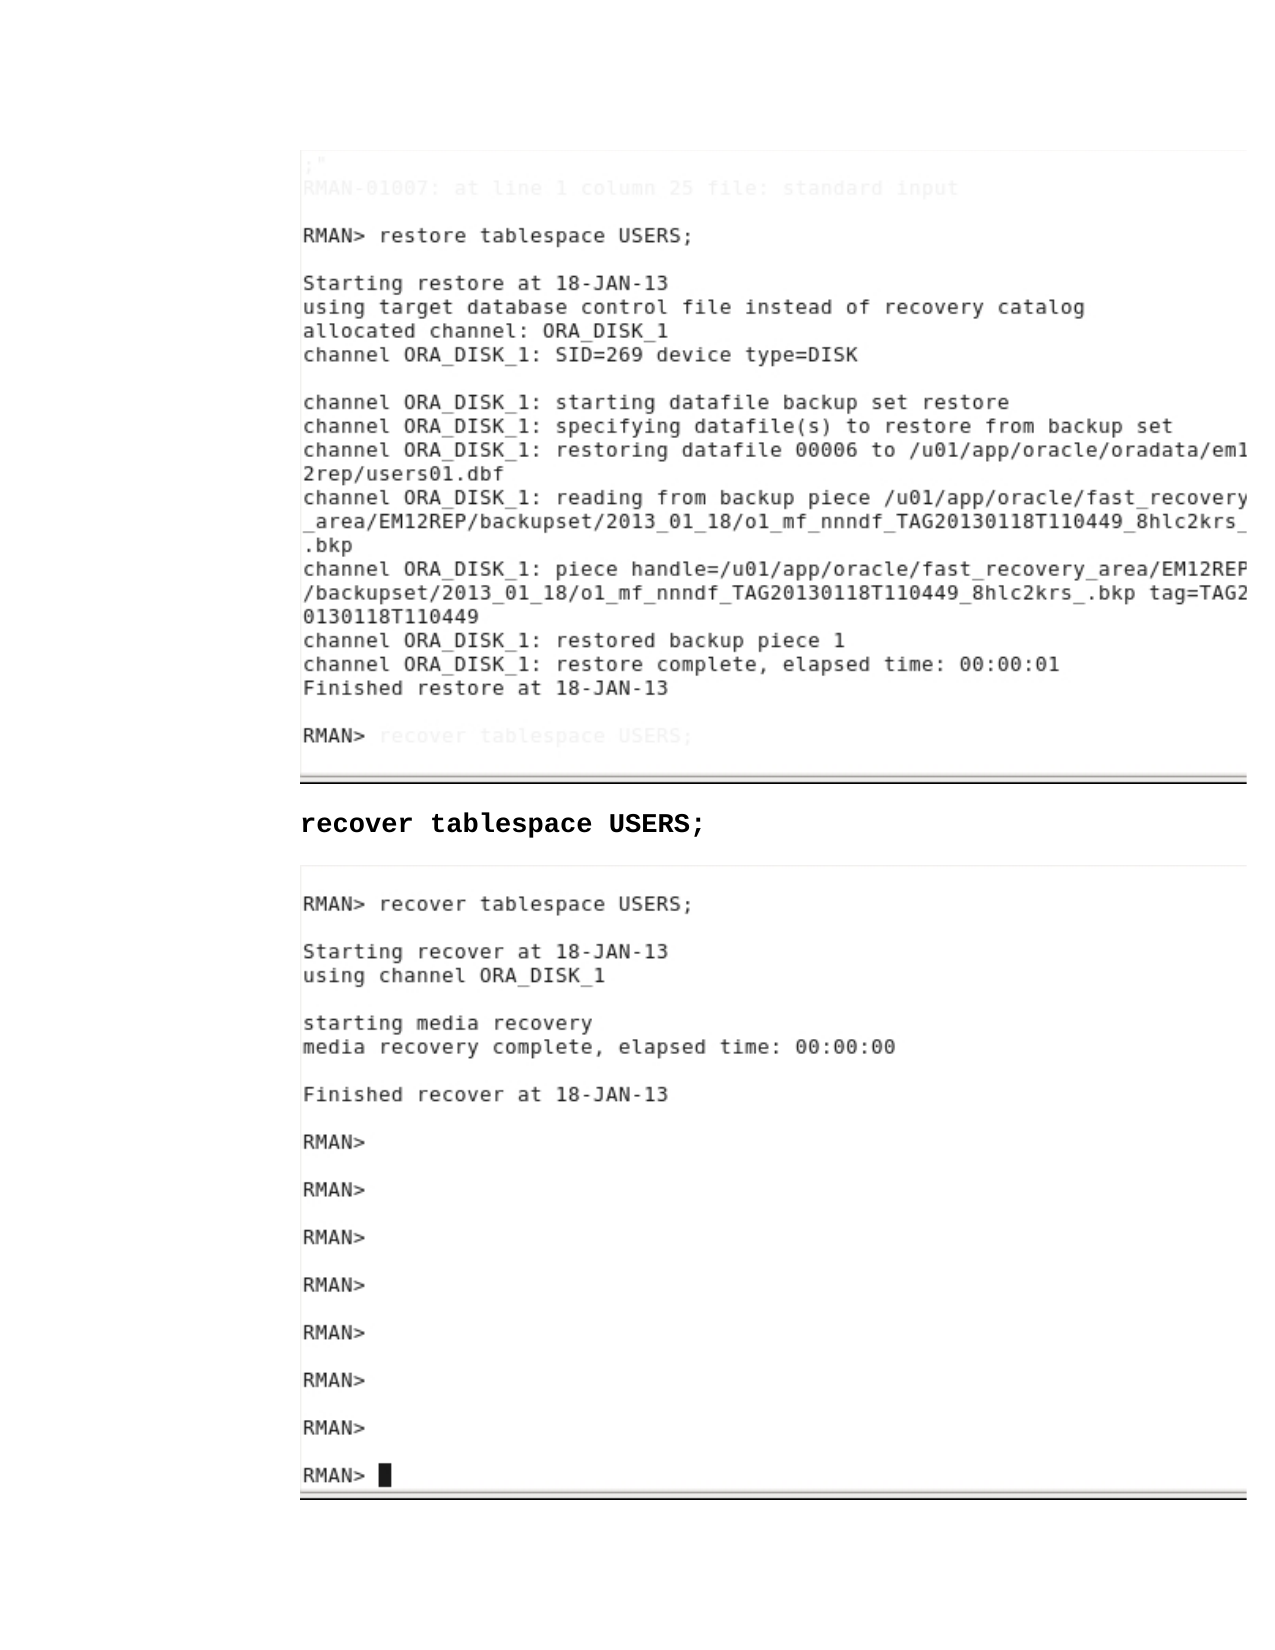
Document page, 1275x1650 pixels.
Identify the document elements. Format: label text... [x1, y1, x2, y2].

text recover tablespace USERS; [300, 809, 1125, 840]
picture [300, 865, 1247, 1500]
picture [300, 150, 1247, 784]
